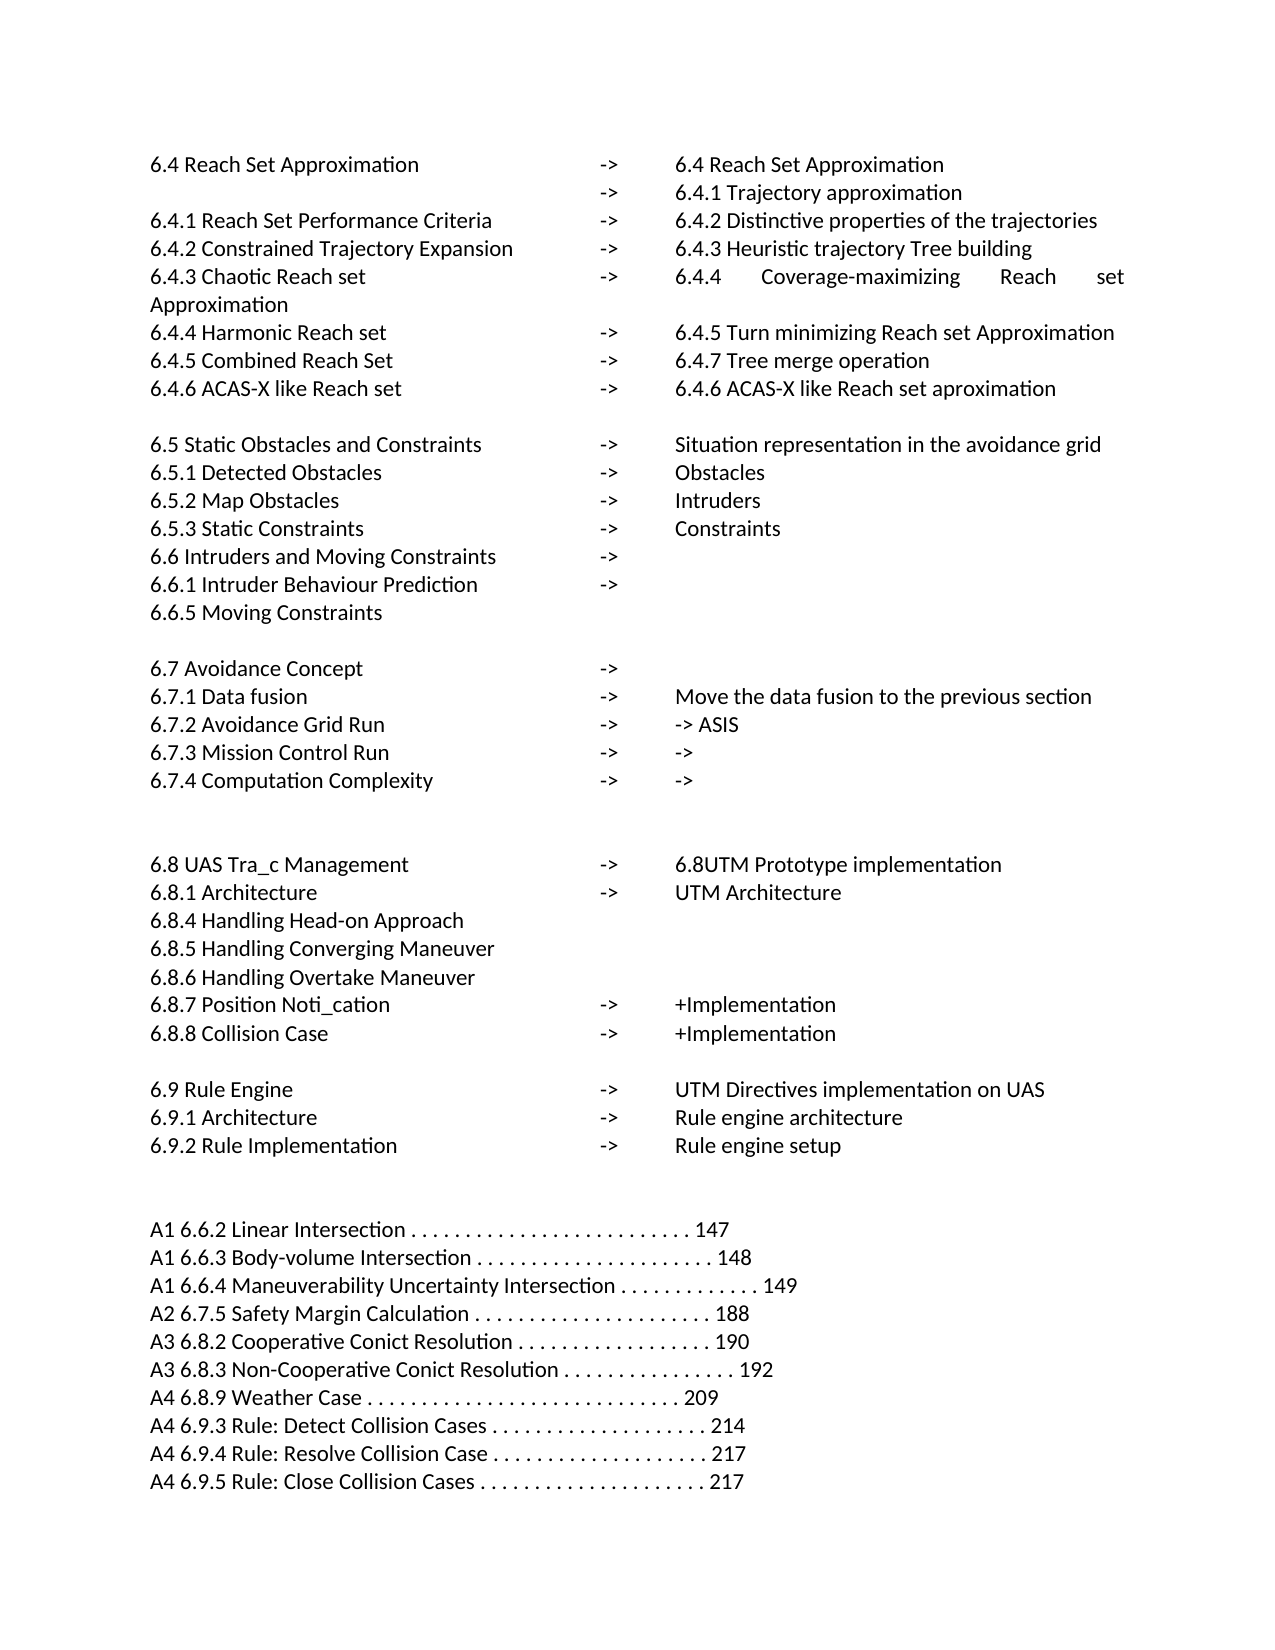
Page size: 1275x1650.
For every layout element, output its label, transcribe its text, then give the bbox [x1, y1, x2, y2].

text 6.5 Static Obstacles and Constraints -> Situation representation in the avoidance grid [150, 430, 1125, 458]
text 6.4.6 ACAS-X like Reach set -> 6.4.6 ACAS-X like Reach set aproximation [150, 374, 1125, 402]
text A1 6.6.4 Maneuverability Uncertainty Intersection . . . . . . . . . . . . . 149 [150, 1271, 1125, 1299]
text A4 6.8.9 Weather Case . . . . . . . . . . . . . . . . . . . . . . . . . . . . . 209 [150, 1383, 1125, 1411]
text A3 6.8.3 Non-Cooperative Conict Resolution . . . . . . . . . . . . . . . . 192 [150, 1355, 1125, 1383]
text 6.8.1 Architecture -> UTM Architecture [150, 878, 1125, 907]
text 6.4.4 Harmonic Reach set -> 6.4.5 Turn minimizing Reach set Approximation [150, 318, 1125, 346]
text 6.8.6 Handling Overtake Maneuver [150, 963, 1125, 991]
text 6.7.2 Avoidance Grid Run -> -> ASIS [150, 710, 1125, 738]
text 6.4.2 Constrained Trajectory Expansion -> 6.4.3 Heuristic trajectory Tree building [150, 234, 1125, 262]
text 6.8.8 Collision Case -> +Implementation [150, 1019, 1125, 1047]
text 6.8.5 Handling Converging Maneuver [150, 934, 1125, 963]
text 6.4.5 Combined Reach Set -> 6.4.7 Tree merge operation [150, 346, 1125, 374]
text A1 6.6.2 Linear Intersection . . . . . . . . . . . . . . . . . . . . . . . . . . 147 [150, 1215, 1125, 1243]
text A4 6.9.4 Rule: Resolve Collision Case . . . . . . . . . . . . . . . . . . . . 217 [150, 1439, 1125, 1467]
text 6.5.3 Static Constraints -> Constraints [150, 514, 1125, 542]
text 6.7.4 Computation Complexity -> -> [150, 766, 1125, 794]
text 6.9.1 Architecture -> Rule engine architecture [150, 1103, 1125, 1131]
text -> 6.4.1 Trajectory approximation [150, 178, 1125, 206]
text A3 6.8.2 Cooperative Conict Resolution . . . . . . . . . . . . . . . . . . 190 [150, 1327, 1125, 1355]
text A4 6.9.5 Rule: Close Collision Cases . . . . . . . . . . . . . . . . . . . . . 217 [150, 1467, 1125, 1495]
text 6.6.5 Moving Constraints [150, 598, 1125, 626]
text A2 6.7.5 Safety Margin Calculation . . . . . . . . . . . . . . . . . . . . . . 188 [150, 1299, 1125, 1327]
text 6.5.2 Map Obstacles -> Intruders [150, 486, 1125, 514]
text 6.8 UAS Tra_c Management -> 6.8UTM Prototype implementation [150, 851, 1125, 878]
text A4 6.9.3 Rule: Detect Collision Cases . . . . . . . . . . . . . . . . . . . . 214 [150, 1411, 1125, 1439]
text 6.9.2 Rule Implementation -> Rule engine setup [150, 1131, 1125, 1159]
text 6.8.7 Position Noti_cation -> +Implementation [150, 991, 1125, 1019]
text 6.4.3 Chaotic Reach set -> 6.4.4 Coverage-maximizing Reach set Approximation [150, 262, 1125, 318]
text 6.8.4 Handling Head-on Approach [150, 907, 1125, 934]
text 6.7.1 Data fusion -> Move the data fusion to the previous section [150, 682, 1125, 710]
text 6.6.1 Intruder Behaviour Prediction -> [150, 570, 1125, 598]
text 6.5.1 Detected Obstacles -> Obstacles [150, 458, 1125, 486]
text 6.4 Reach Set Approximation -> 6.4 Reach Set Approximation [150, 150, 1125, 178]
text 6.7.3 Mission Control Run -> -> [150, 738, 1125, 766]
text 6.4.1 Reach Set Performance Criteria -> 6.4.2 Distinctive properties of the trajectories [150, 206, 1125, 234]
text 6.7 Avoidance Concept -> [150, 654, 1125, 682]
text 6.9 Rule Engine -> UTM Directives implementation on UAS [150, 1075, 1125, 1103]
text 6.6 Intruders and Moving Constraints -> [150, 542, 1125, 570]
text A1 6.6.3 Body-volume Intersection . . . . . . . . . . . . . . . . . . . . . . 148 [150, 1243, 1125, 1271]
